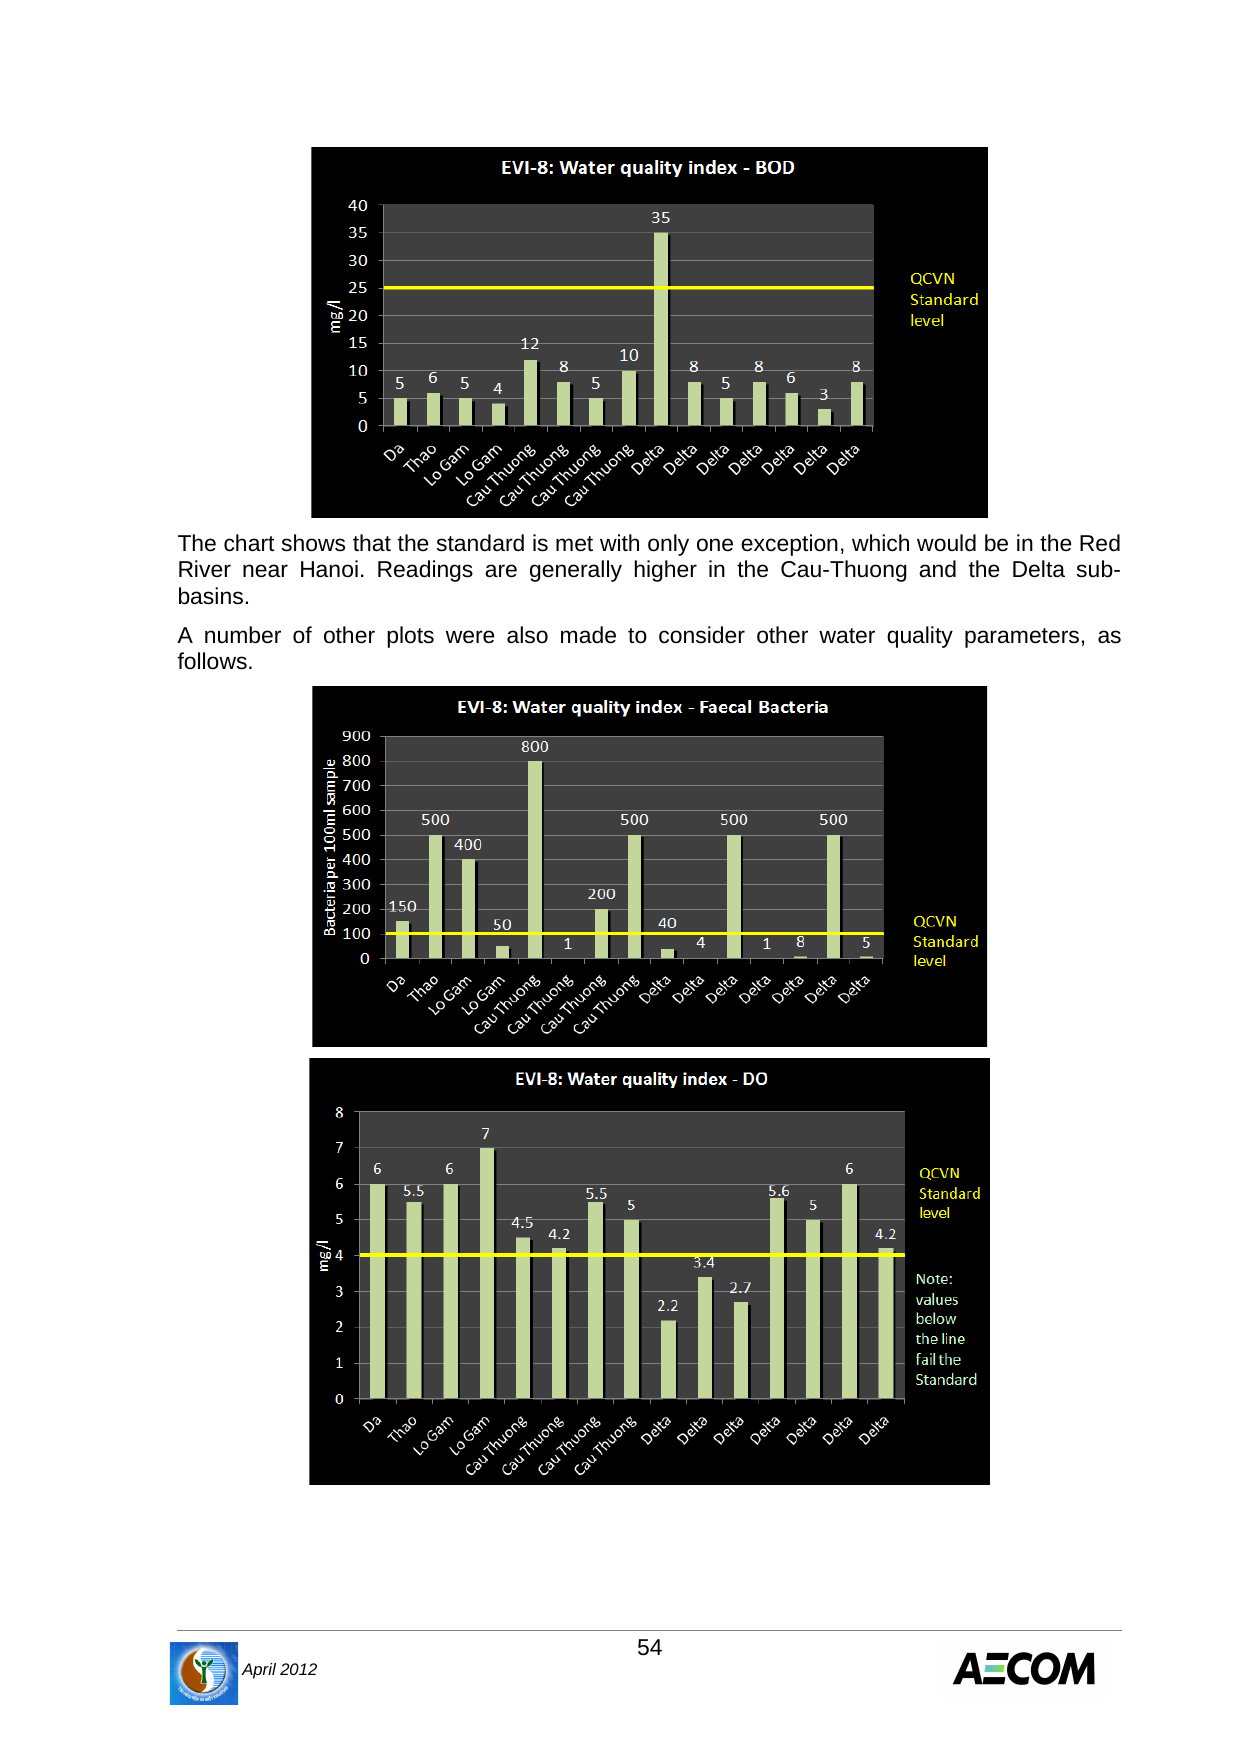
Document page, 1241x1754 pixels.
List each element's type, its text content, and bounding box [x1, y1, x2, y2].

picture [312, 686, 988, 1047]
picture [309, 1058, 990, 1485]
text The chart shows that the standard is met with only one exception, which would be in the Red River near Hanoi. Readings are generally higher in the Cau-Thuong and the Delta sub-basins. [177, 530, 1122, 609]
picture [169, 1642, 239, 1705]
picture [311, 147, 988, 518]
picture [937, 1637, 1110, 1700]
text A number of other plots were also made to consider other water quality parameters, as follows. [177, 622, 1122, 674]
